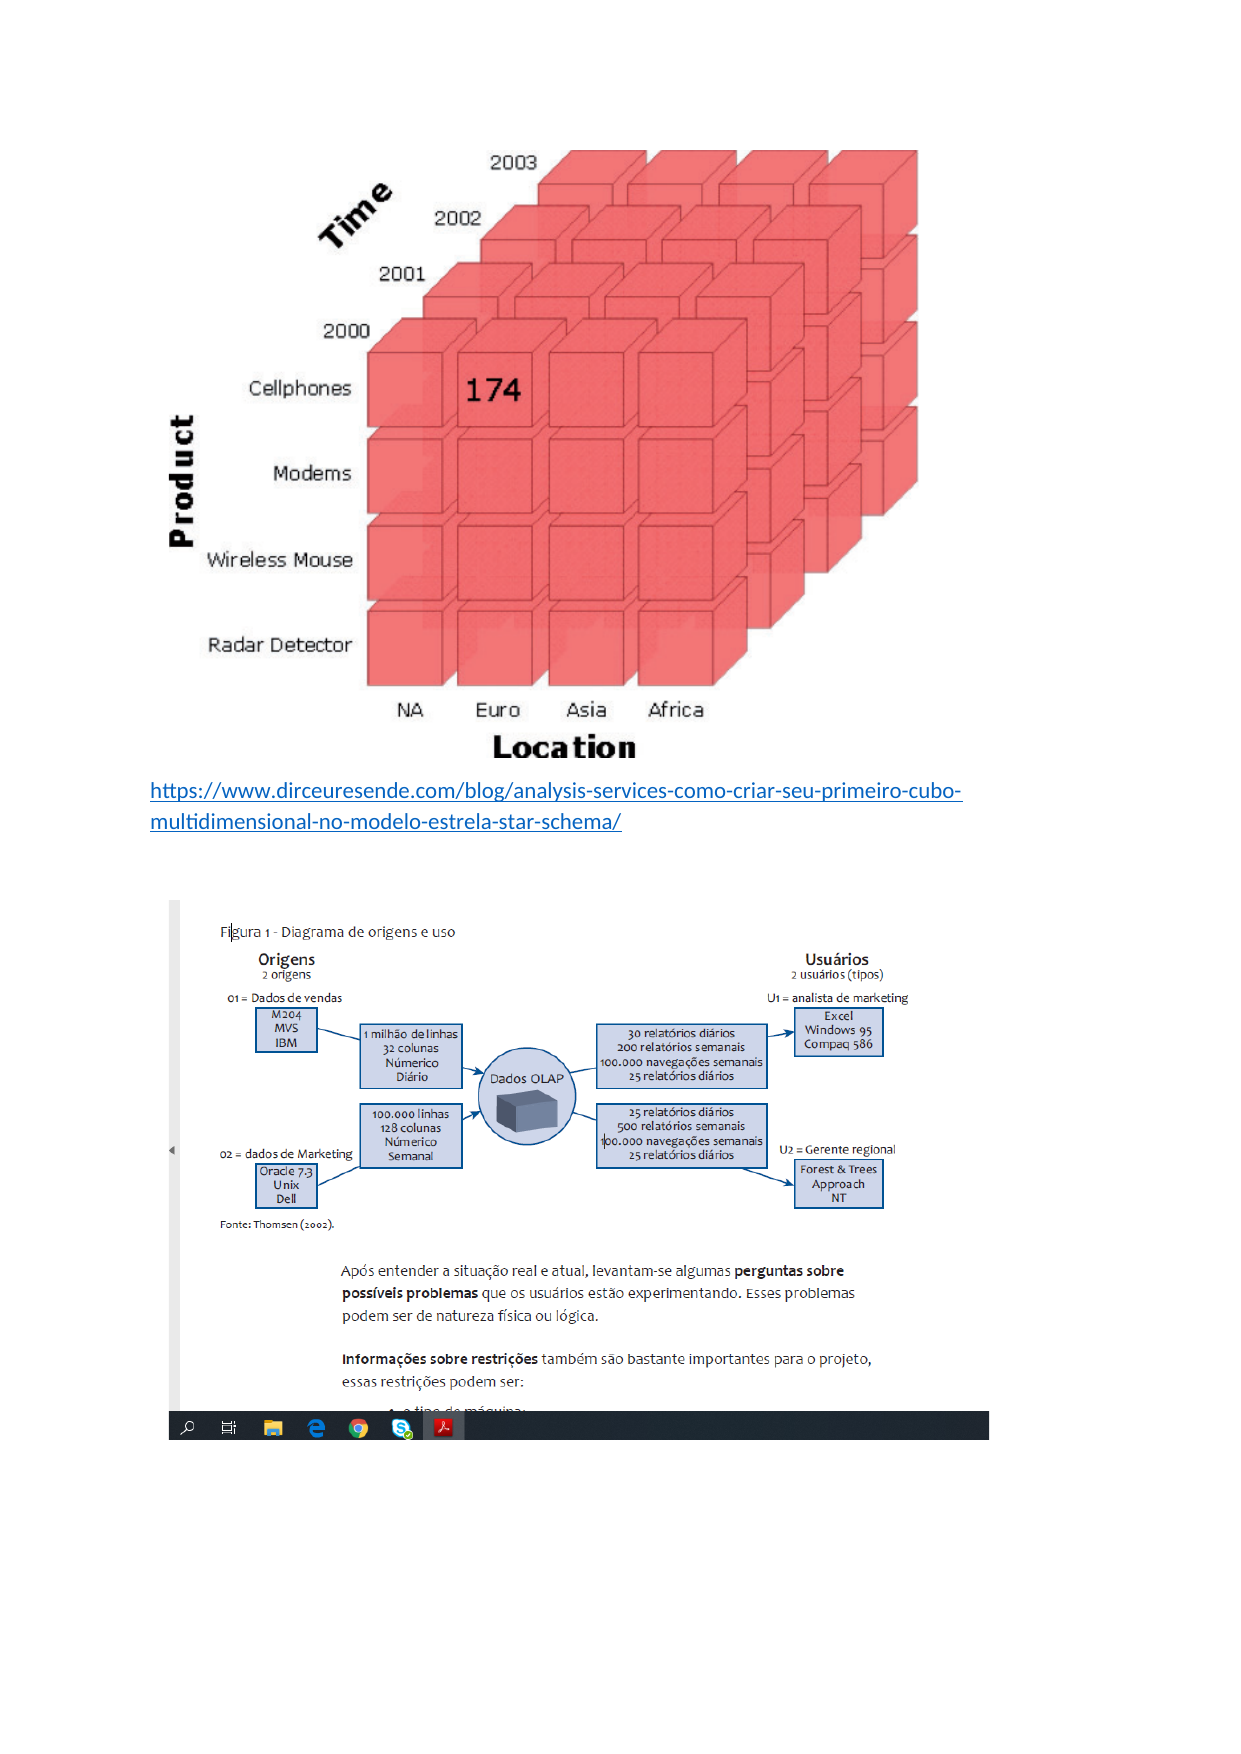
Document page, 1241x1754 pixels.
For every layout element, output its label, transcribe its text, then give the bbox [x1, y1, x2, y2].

text https://www.dirceuresende.com/blog/analysis-services-como-criar-seu-primeiro-cubo-multidimensional-no-modelo-estrela-star-schema/ [150, 777, 1090, 835]
